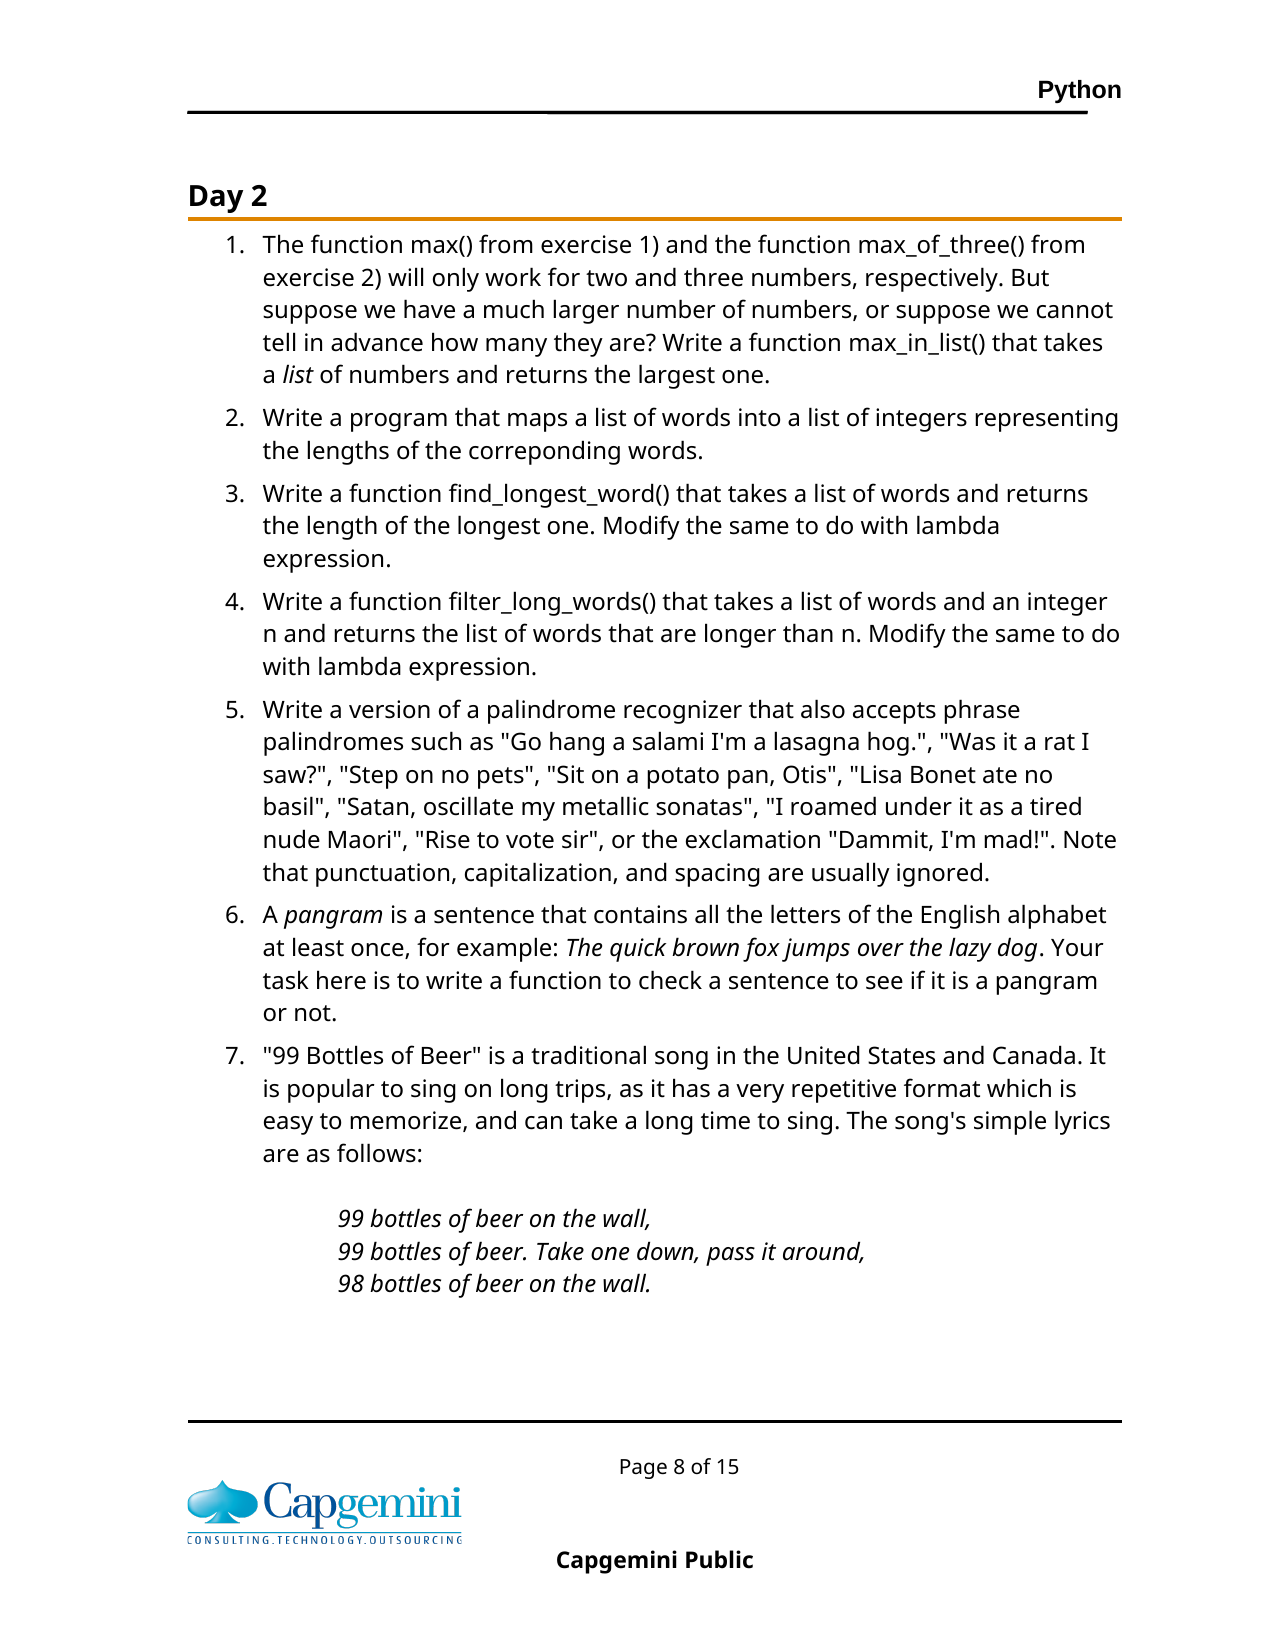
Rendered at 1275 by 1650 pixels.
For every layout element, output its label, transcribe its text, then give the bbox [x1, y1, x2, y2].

picture [187, 1534, 462, 1544]
list The function max() from exercise 1) and the function max_of_three() from exercise 2) will only work for two and three numbers, respectively. But suppose we have a much larger number of numbers, or suppose we cannot tell in advance how many they are? Write a function max_in_list() that takes a list of numbers and returns the largest one. [225, 228, 1122, 391]
text 99 bottles of beer. Take one down, pass it around, [262, 1234, 1122, 1267]
list Write a function find_longest_word() that takes a list of words and returns the length of the longest one. Modify the same to do with lambda expression. [225, 476, 1122, 574]
list A pangram is a sentence that contains all the letters of the English alphabet at least once, for example: The quick brown fox jumps over the lazy dog. Your task here is to write a function to check a sentence to see if it is a pangram or not. [225, 898, 1122, 1029]
list Write a function filter_long_words() that takes a list of words and an integer n and returns the list of words that are longer than n. Modify the same to do with lambda expression. [225, 584, 1122, 682]
list Write a program that maps a list of words into a list of integers representing the lengths of the correponding words. [225, 401, 1122, 466]
list "99 Bottles of Beer" is a traditional song in the United States and Canada. It is popular to sing on long trips, as it has a very repetitive format which is easy to memorize, and can take a long time to sing. The song's simple lyrics are as follows: [225, 1039, 1122, 1169]
list Write a version of a palindrome recognizer that also accepts phrase palindromes such as "Go hang a salami I'm a lasagna hog.", "Was it a rat I saw?", "Step on no pets", "Sit on a potato pan, Otis", "Lisa Bonet ate no basil", "Satan, oscillate my metallic sonatas", "I roamed under it as a tired nude Maori", "Rise to vote sir", or the exclamation "Dammit, I'm mad!". Note that punctuation, capitalization, and spacing are usually ignored. [225, 692, 1122, 888]
text 98 bottles of beer on the wall. [262, 1267, 1122, 1300]
picture [187, 1480, 462, 1531]
title Day 2 [187, 175, 1122, 221]
text 99 bottles of beer on the wall, [262, 1202, 1122, 1234]
